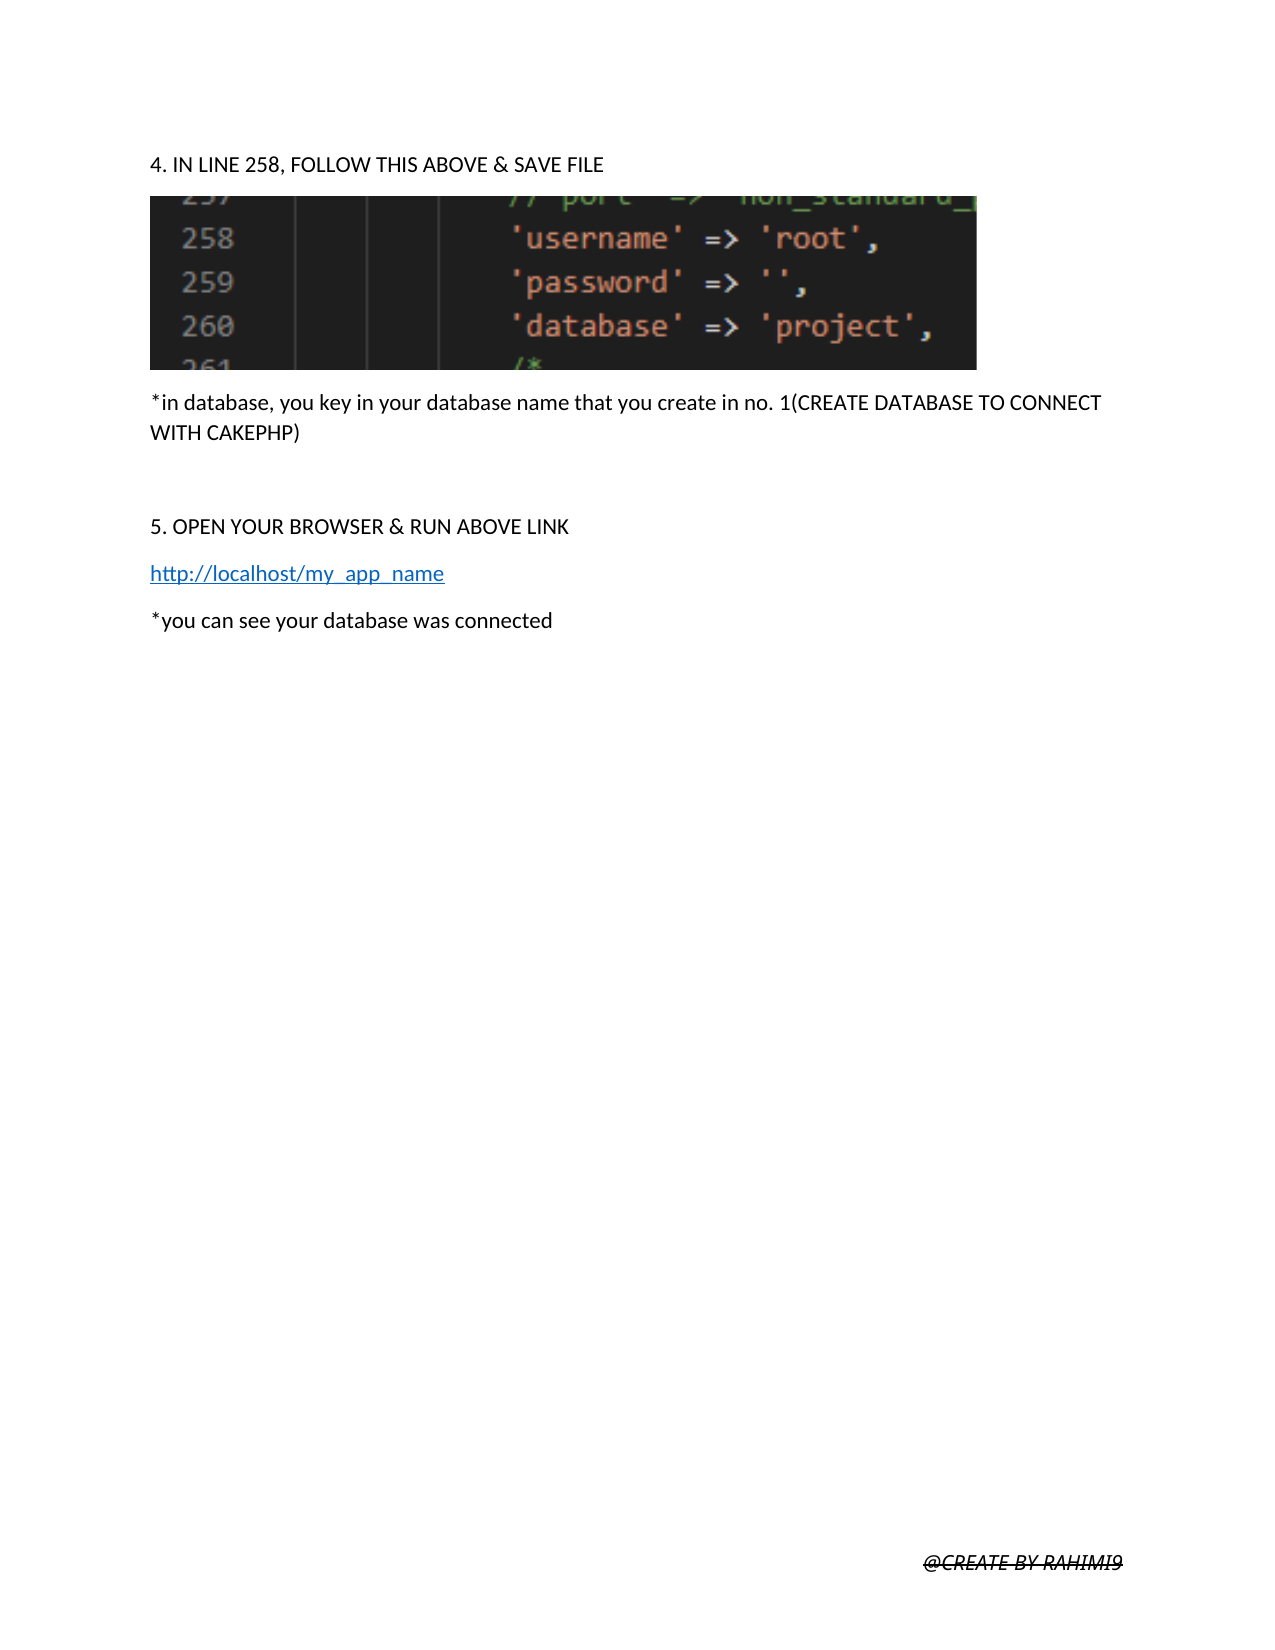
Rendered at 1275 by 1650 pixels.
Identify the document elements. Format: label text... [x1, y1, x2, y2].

text http://localhost/my_app_name [150, 559, 1125, 587]
text 5. OPEN YOUR BROWSER & RUN ABOVE LINK [150, 512, 1125, 540]
picture [150, 196, 977, 370]
text *in database, you key in your database name that you create in no. 1(CREATE DATABASE TO CONNECT WITH CAKEPHP) [150, 388, 1125, 446]
text *you can see your database was connected [150, 606, 1125, 634]
text 4. IN LINE 258, FOLLOW THIS ABOVE & SAVE FILE [150, 150, 1125, 178]
